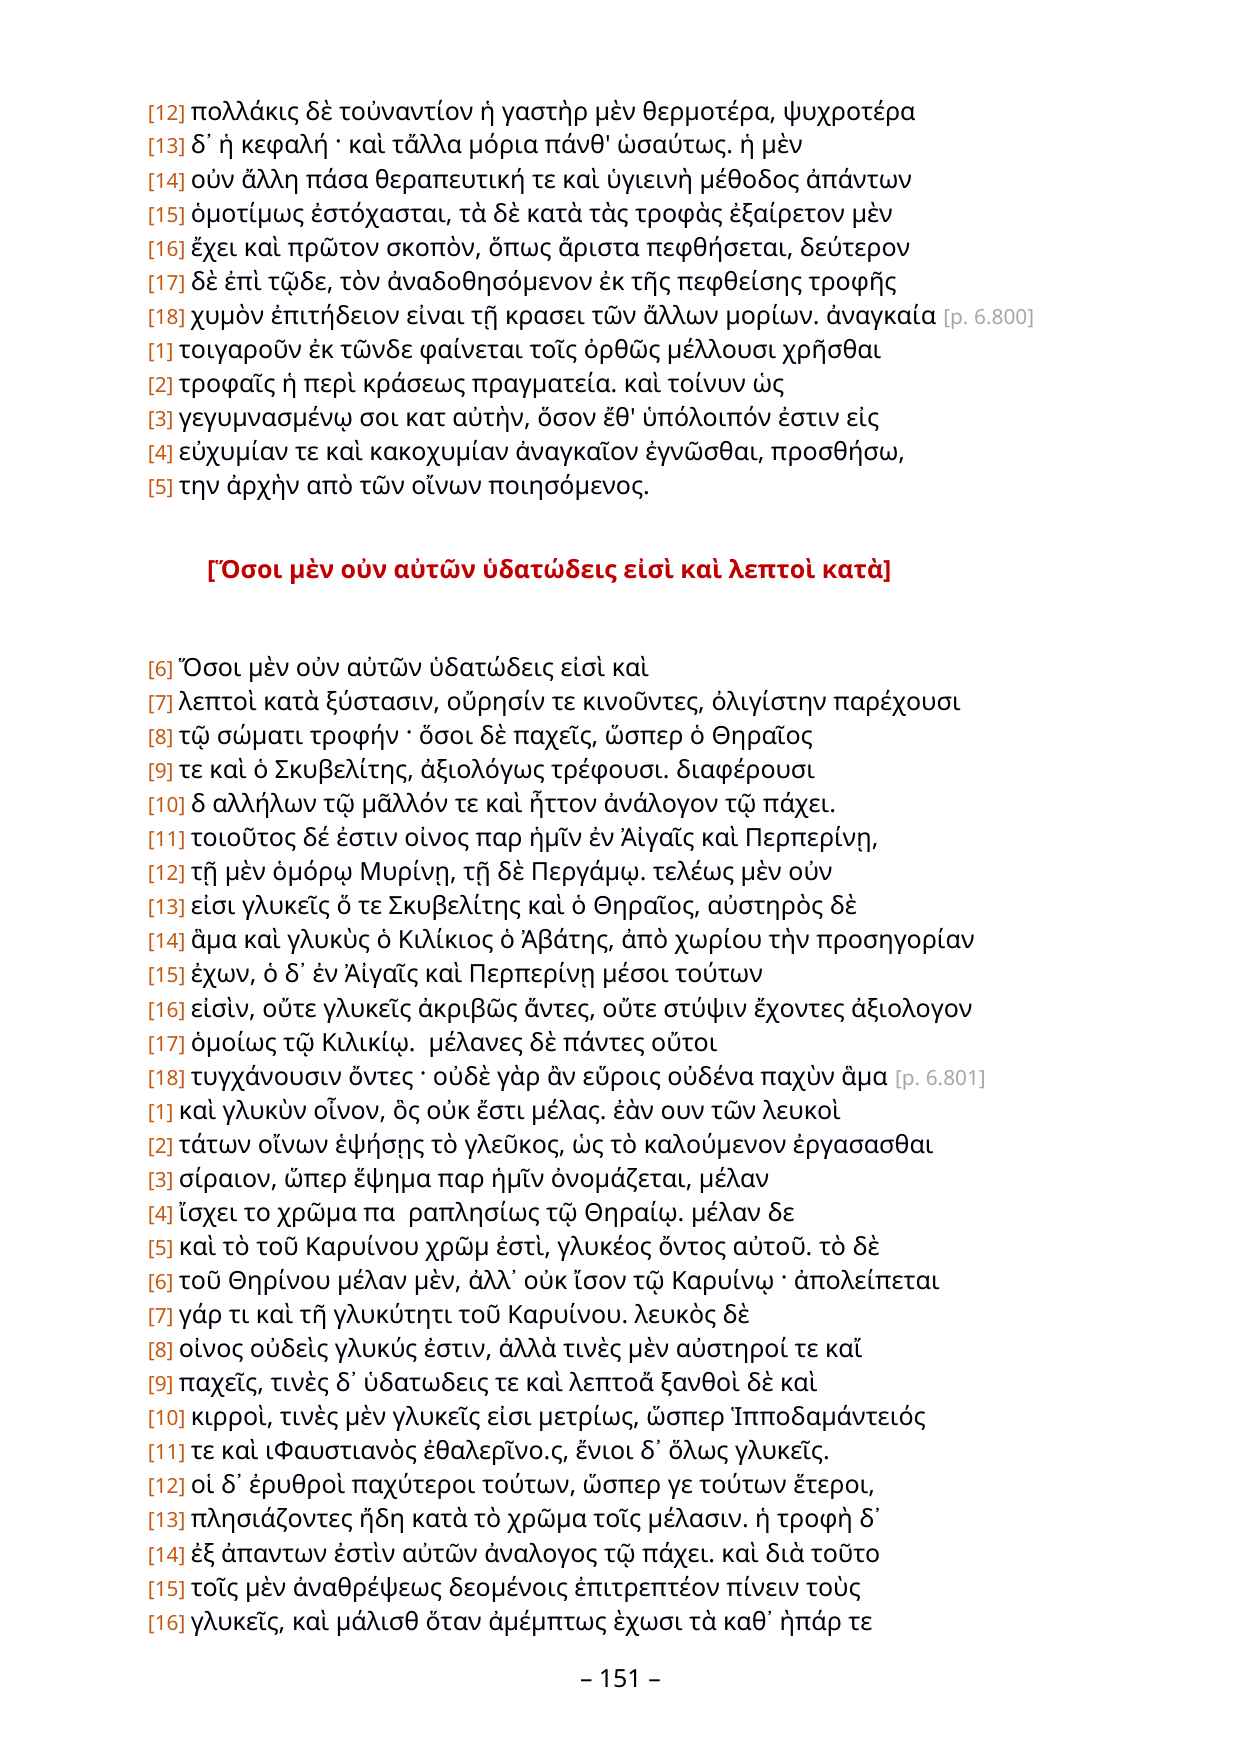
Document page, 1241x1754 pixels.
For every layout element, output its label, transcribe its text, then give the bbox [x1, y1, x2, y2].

subtitle [Ὅσοι μὲν οὐν αὐτῶν ὑδατώδεις εἰσὶ καὶ λεπτοὶ κατὰ] [207, 552, 1092, 586]
